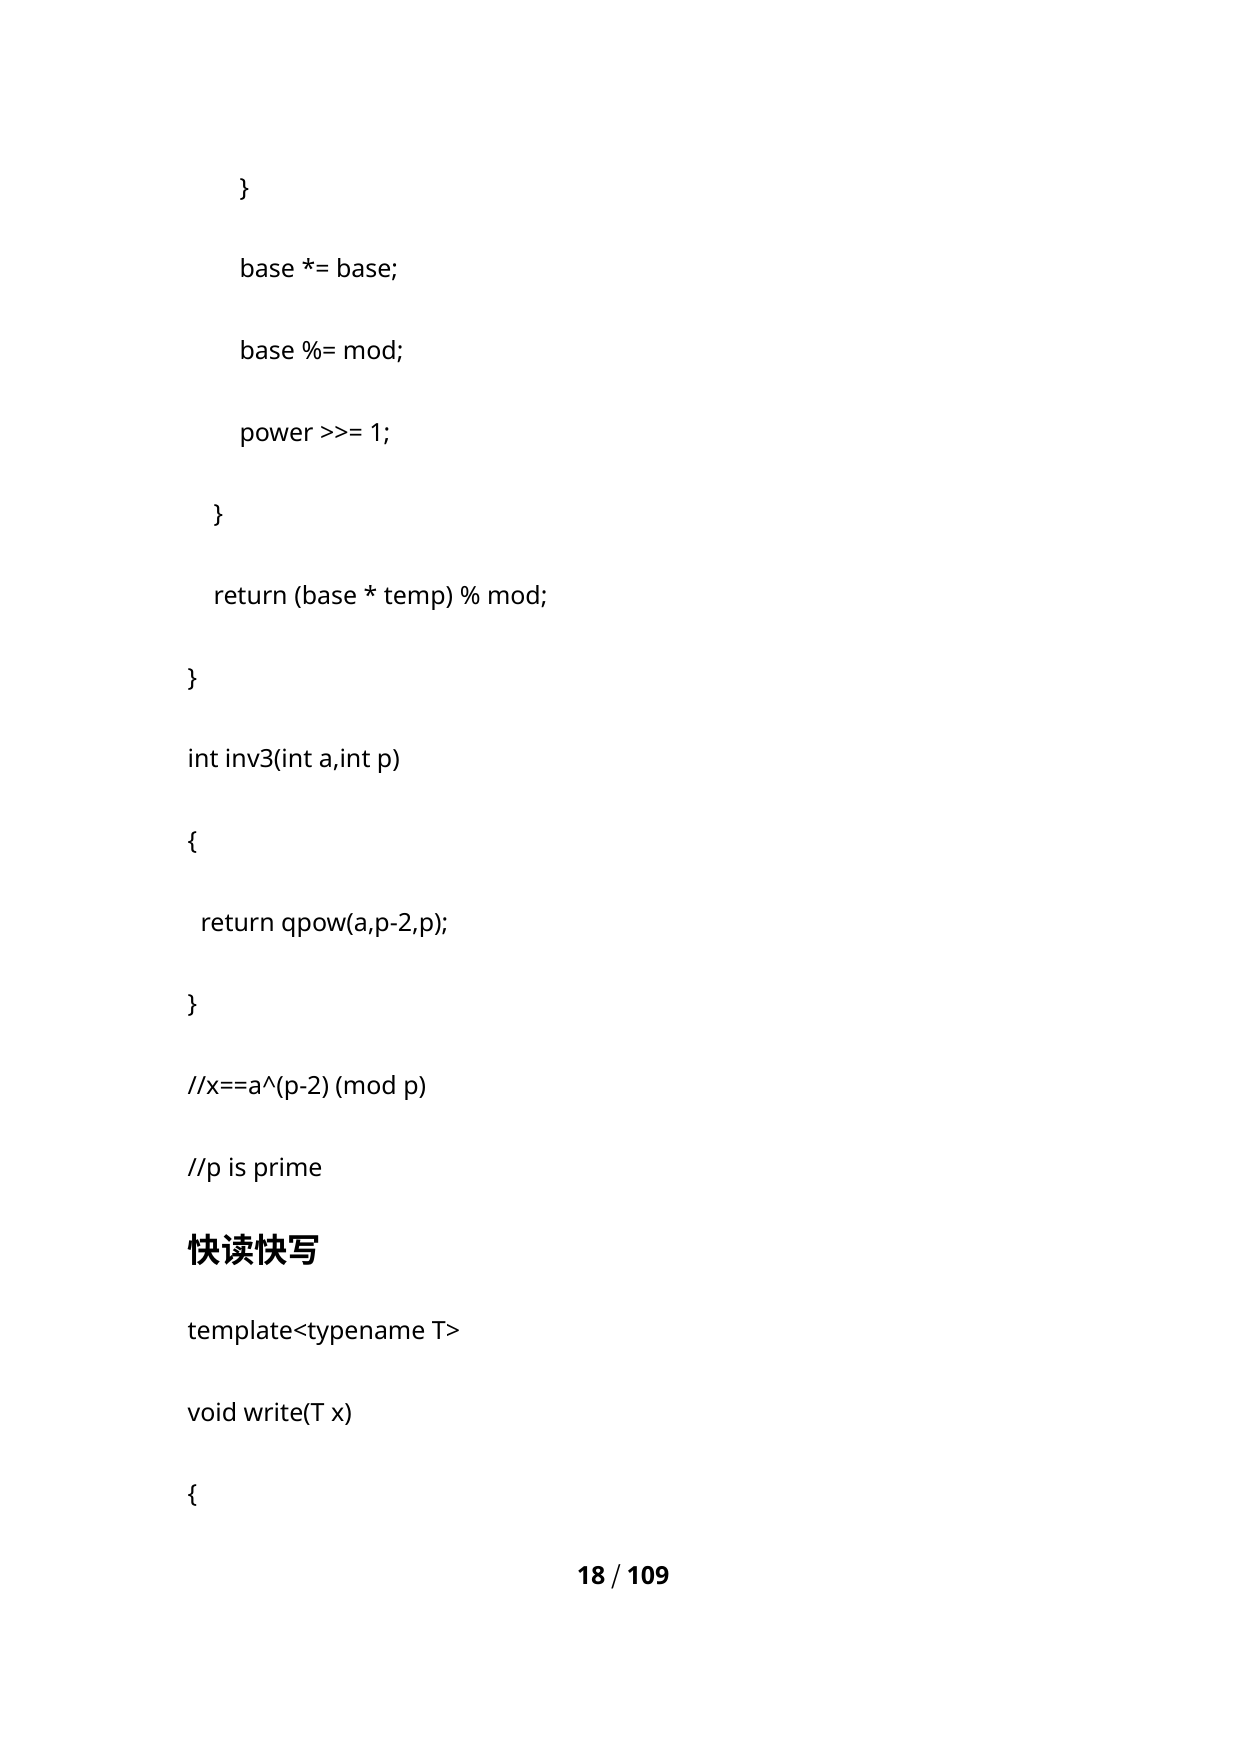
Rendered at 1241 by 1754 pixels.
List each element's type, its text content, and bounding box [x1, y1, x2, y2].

text { [187, 1461, 1053, 1526]
text base %= mod; [187, 317, 1053, 382]
text int inv3(int a,int p) [187, 726, 1053, 791]
text } [187, 154, 1053, 219]
text return qpow(a,p-2,p); [187, 889, 1053, 954]
text void write(T x) [187, 1379, 1053, 1444]
text return (base * temp) % mod; [187, 562, 1053, 627]
text power >>= 1; [187, 399, 1053, 464]
text } [187, 971, 1053, 1036]
text base *= base; [187, 236, 1053, 301]
text { [187, 807, 1053, 872]
text } [187, 481, 1053, 546]
text } [187, 644, 1053, 709]
text 快读快写 [187, 1216, 1053, 1281]
text template<typename T> [187, 1297, 1053, 1362]
text //p is prime [187, 1134, 1053, 1199]
text //x==a^(p-2) (mod p) [187, 1052, 1053, 1117]
